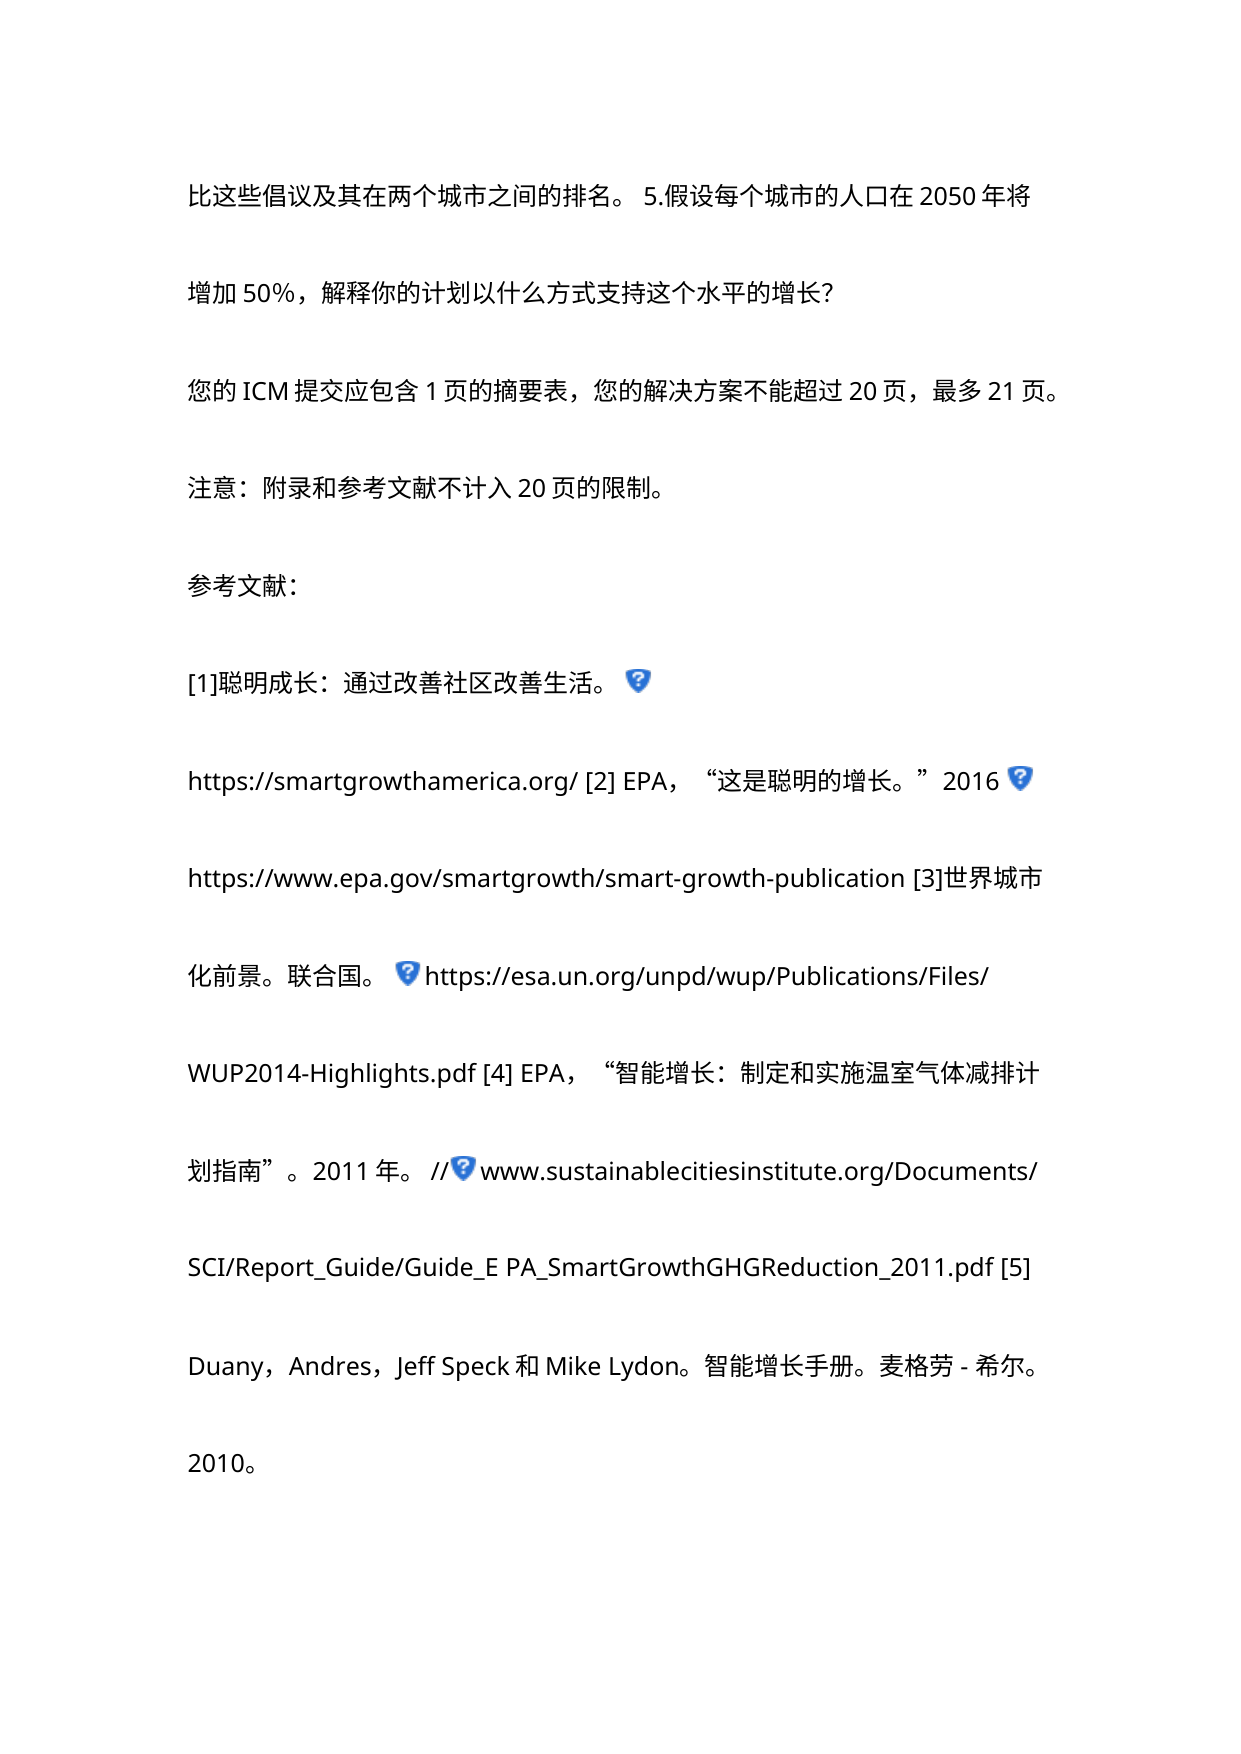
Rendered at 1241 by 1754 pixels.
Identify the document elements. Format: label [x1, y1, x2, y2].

picture [393, 961, 425, 986]
picture [448, 1156, 481, 1181]
picture [1005, 766, 1038, 791]
text [187, 162, 1053, 1543]
picture [623, 669, 655, 693]
